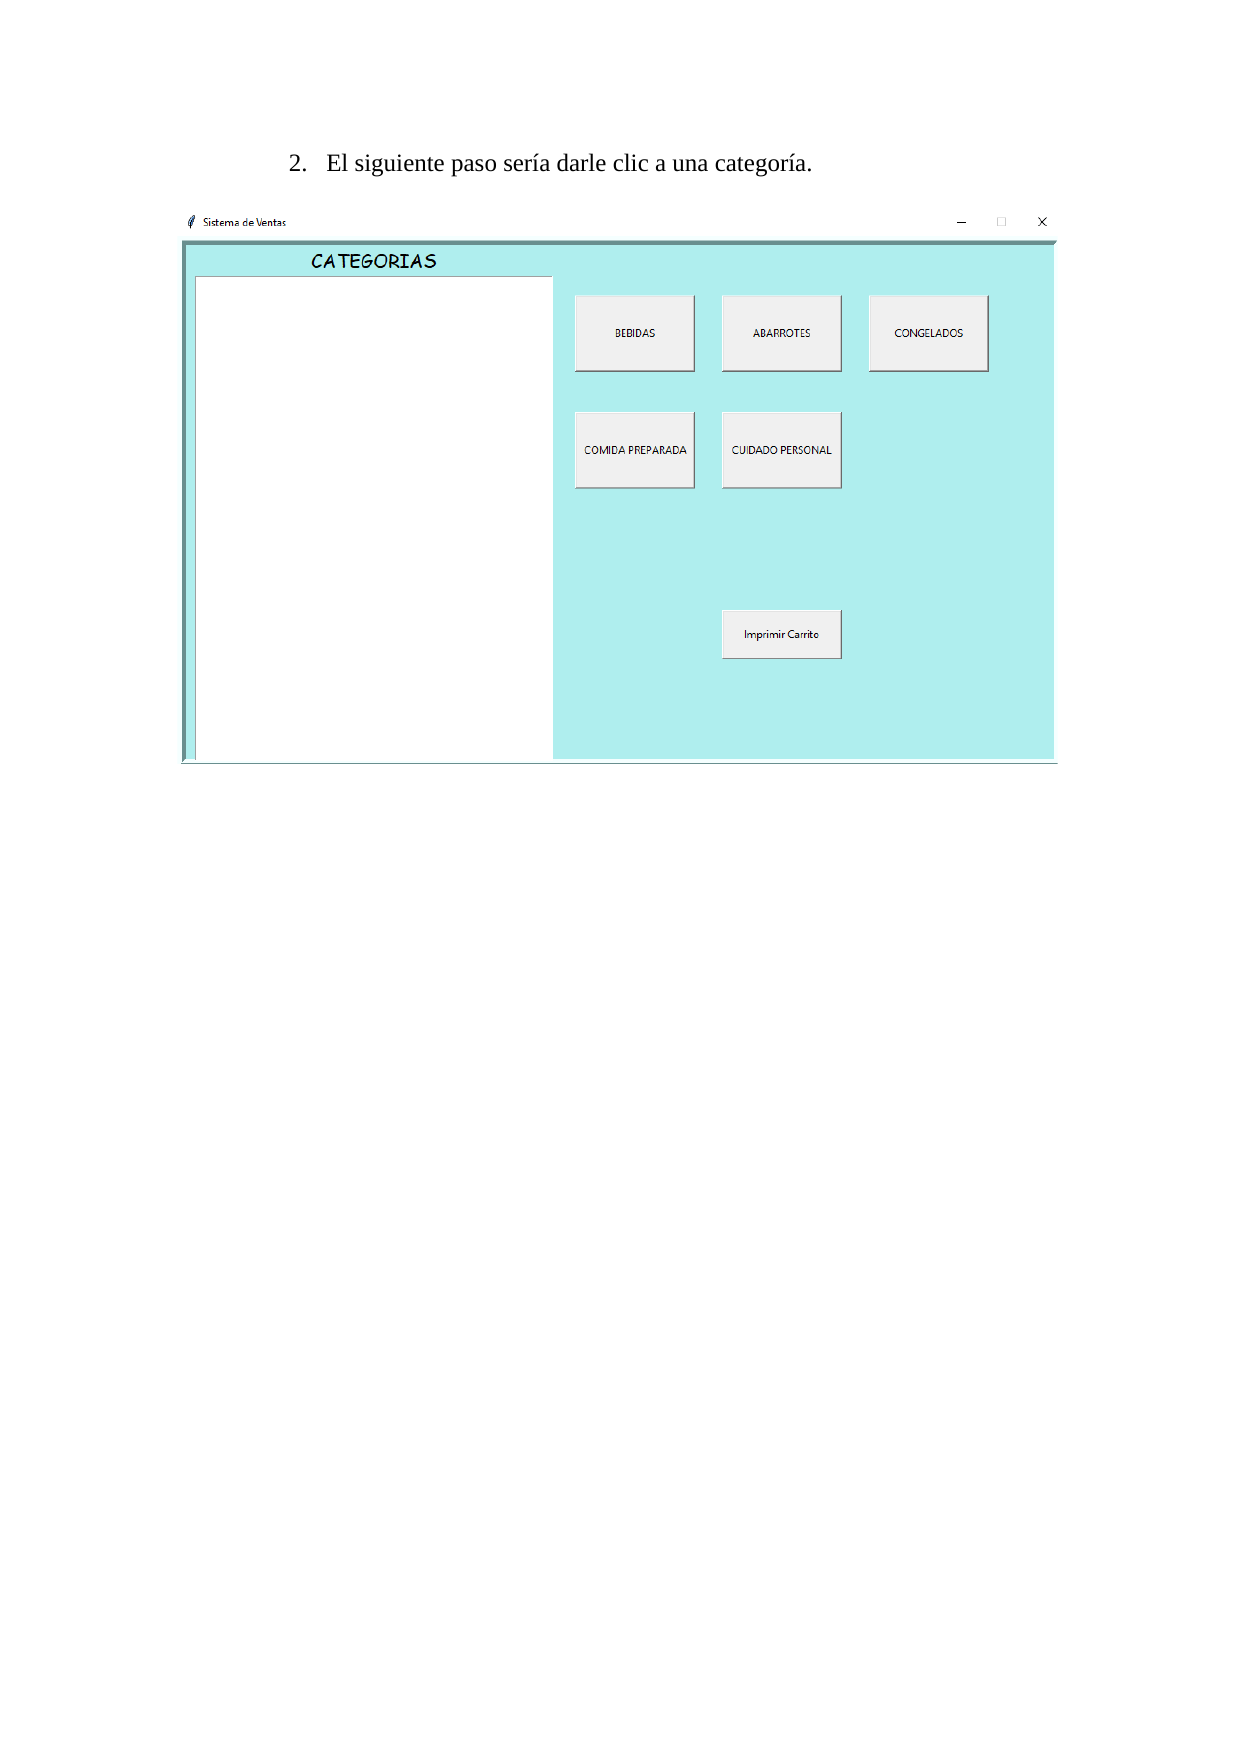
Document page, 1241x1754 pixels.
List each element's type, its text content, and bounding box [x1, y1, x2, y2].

list El siguiente paso sería darle clic a una categoría. [288, 148, 1063, 176]
picture [177, 211, 1058, 764]
